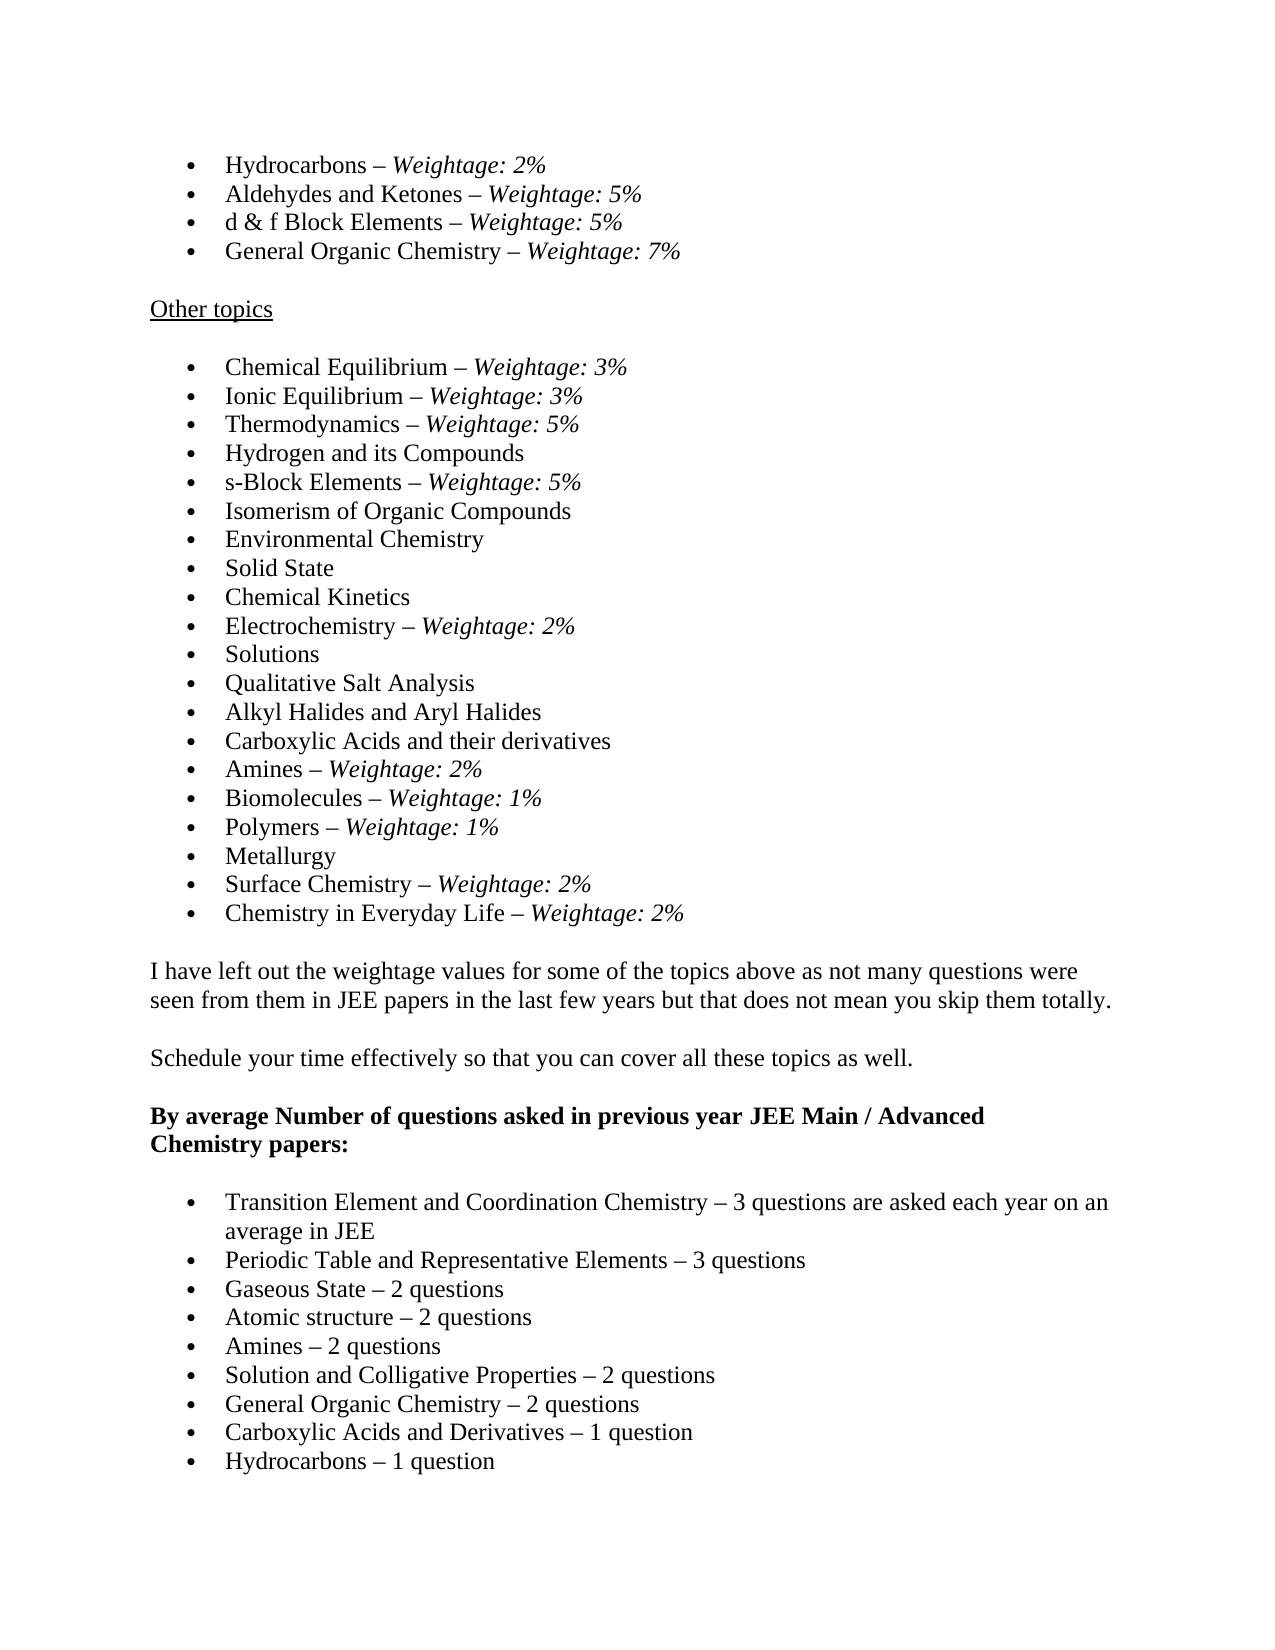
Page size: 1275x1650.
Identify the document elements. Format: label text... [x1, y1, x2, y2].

text Schedule your time effectively so that you can cover all these topics as well. [150, 1043, 1125, 1072]
list Surface Chemistry – Weightage: 2% [187, 869, 1125, 898]
list Solid State [187, 553, 1125, 582]
list Gaseous State – 2 questions [187, 1274, 1125, 1302]
text Other topics [150, 294, 1125, 323]
list Hydrocarbons – 1 question [187, 1446, 1125, 1475]
list s-Block Elements – Weightage: 5% [187, 467, 1125, 496]
list Hydrogen and its Compounds [187, 438, 1125, 467]
list Solution and Colligative Properties – 2 questions [187, 1360, 1125, 1389]
list Carboxylic Acids and their derivatives [187, 726, 1125, 754]
list General Organic Chemistry – 2 questions [187, 1389, 1125, 1417]
list Amines – 2 questions [187, 1331, 1125, 1360]
list Amines – Weightage: 2% [187, 754, 1125, 783]
list Transition Element and Coordination Chemistry – 3 questions are asked each year on an average in JEE [187, 1187, 1125, 1245]
list Thermodynamics – Weightage: 5% [187, 409, 1125, 438]
list General Organic Chemistry – Weightage: 7% [187, 236, 1125, 265]
list Electrochemistry – Weightage: 2% [187, 611, 1125, 639]
list Chemical Equilibrium – Weightage: 3% [187, 352, 1125, 381]
list Polymers – Weightage: 1% [187, 812, 1125, 841]
text By average Number of questions asked in previous year JEE Main / Advanced Chemistry papers: [150, 1101, 1125, 1158]
list Atomic structure – 2 questions [187, 1302, 1125, 1331]
list Solutions [187, 639, 1125, 668]
list d & f Block Elements – Weightage: 5% [187, 207, 1125, 236]
list Qualitative Salt Analysis [187, 668, 1125, 697]
list Aldehydes and Ketones – Weightage: 5% [187, 179, 1125, 207]
list Ionic Equilibrium – Weightage: 3% [187, 381, 1125, 409]
list Alkyl Halides and Aryl Halides [187, 697, 1125, 726]
list Metallurgy [187, 841, 1125, 869]
text I have left out the weightage values for some of the topics above as not many questions were seen from them in JEE papers in the last few years but that does not mean you skip them totally. [150, 956, 1125, 1014]
list Carboxylic Acids and Derivatives – 1 question [187, 1417, 1125, 1446]
list Biomolecules – Weightage: 1% [187, 783, 1125, 812]
list Isomerism of Organic Compounds [187, 496, 1125, 524]
list Chemistry in Everyday Life – Weightage: 2% [187, 898, 1125, 927]
list Environmental Chemistry [187, 524, 1125, 553]
list Hydrocarbons – Weightage: 2% [187, 150, 1125, 179]
list Periodic Table and Representative Elements – 3 questions [187, 1245, 1125, 1274]
list Chemical Kinetics [187, 582, 1125, 611]
